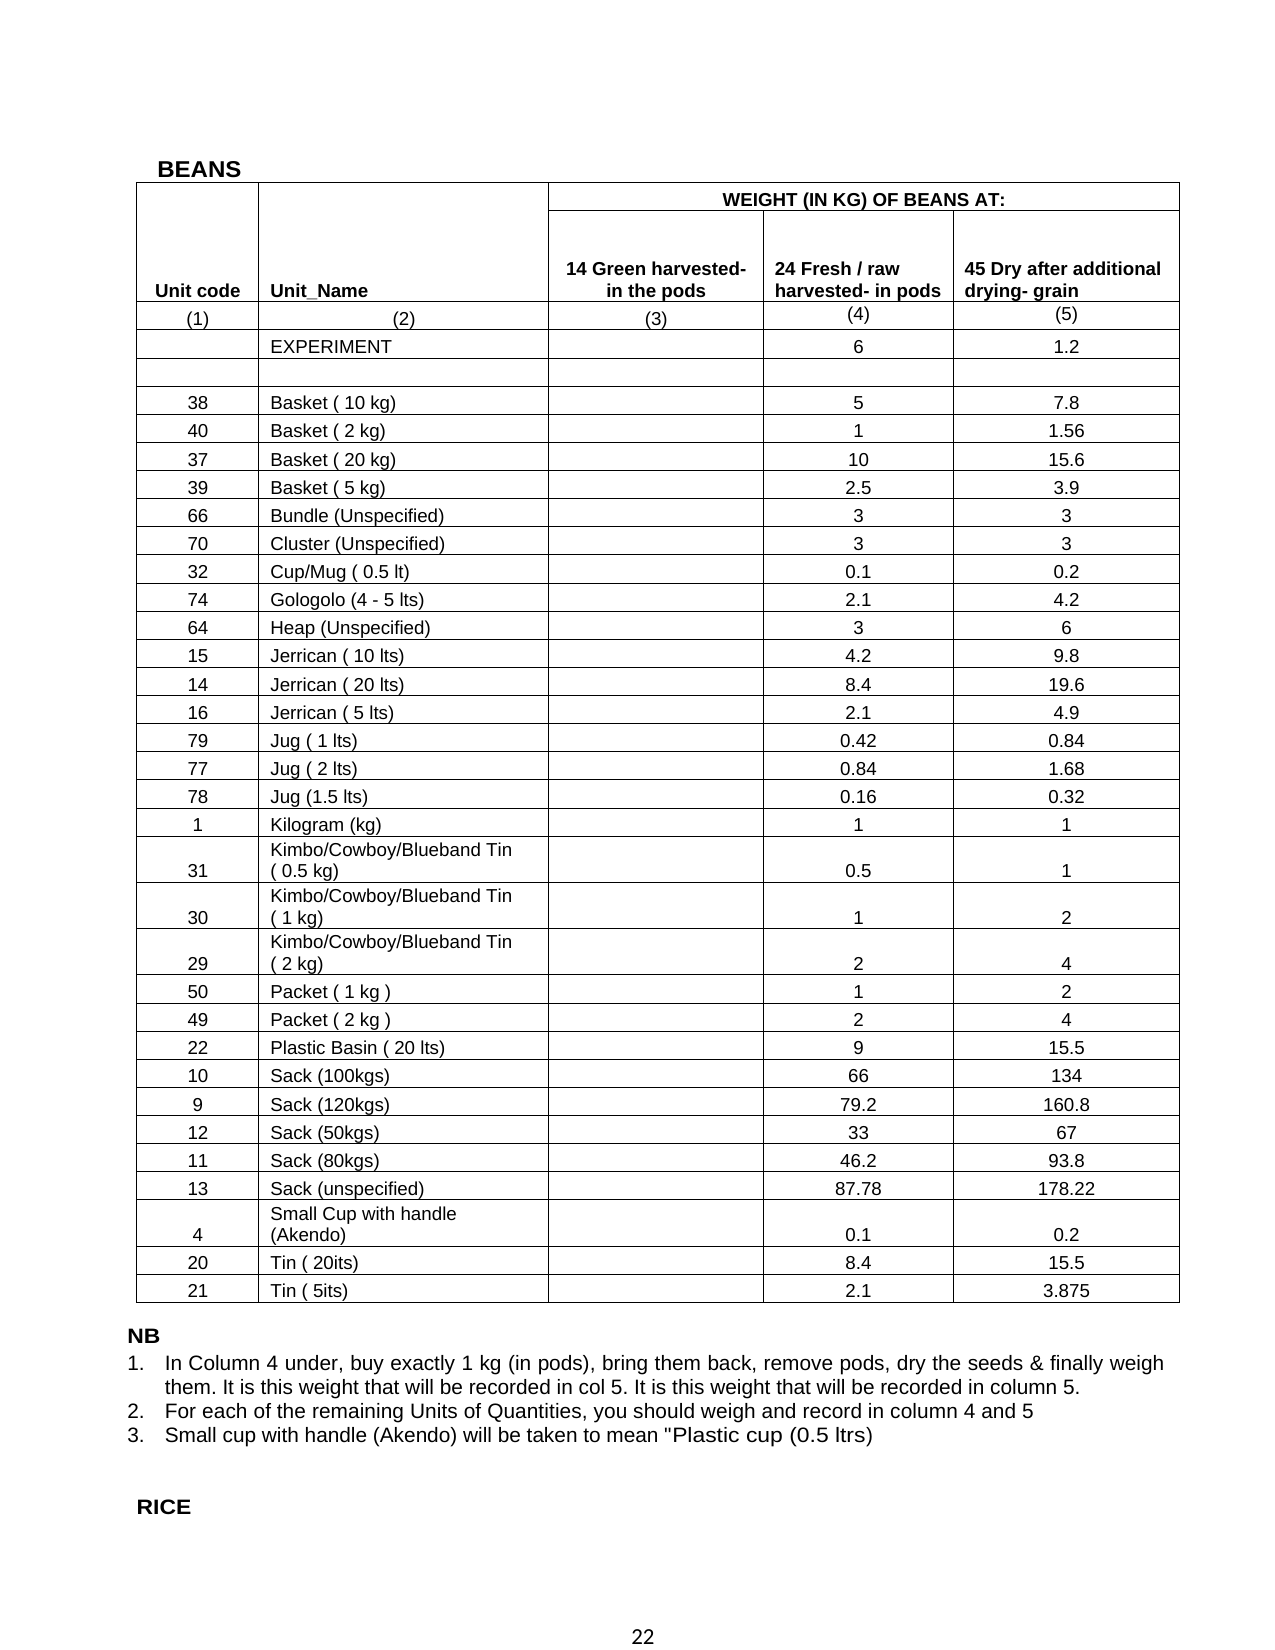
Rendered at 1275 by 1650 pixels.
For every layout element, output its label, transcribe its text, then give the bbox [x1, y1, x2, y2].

table_cell 8.4 [764, 1247, 953, 1274]
table_cell 2 [954, 883, 1179, 928]
table_cell 29 [137, 929, 258, 974]
table_cell Packet ( 1 kg ) [259, 975, 548, 1002]
table_cell 7.8 [954, 387, 1179, 414]
table_cell 0.2 [954, 555, 1179, 582]
table_cell [549, 640, 763, 667]
table_cell Packet ( 2 kg ) [259, 1004, 548, 1031]
table_cell 70 [137, 527, 258, 554]
table_cell 20 [137, 1247, 258, 1274]
table_header WEIGHT (IN KG) OF BEANS AT: [549, 183, 1179, 210]
table_cell Heap (Unspecified) [259, 612, 548, 639]
table_cell 6 [954, 612, 1179, 639]
table_cell [137, 330, 258, 357]
table_cell 13 [137, 1172, 258, 1199]
table_cell 3 [764, 499, 953, 526]
table_cell (2) [259, 302, 548, 329]
table_cell Jug (1.5 lts) [259, 780, 548, 807]
table_cell [137, 359, 258, 386]
table_cell 24 Fresh / raw harvested- in pods [764, 211, 953, 301]
table_cell Cluster (Unspecified) [259, 527, 548, 554]
table_cell [549, 527, 763, 554]
table_cell [549, 443, 763, 470]
list For each of the remaining Units of Quantities, you should weigh and record in column 4 and 5 [127, 1399, 1196, 1423]
table_cell [549, 668, 763, 695]
table_cell [549, 1060, 763, 1087]
table_cell 1 [764, 883, 953, 928]
table_cell 1 [764, 415, 953, 442]
table_cell 33 [764, 1116, 953, 1143]
table_cell [549, 975, 763, 1002]
table_cell Kilogram (kg) [259, 809, 548, 836]
table_cell 2 [764, 1004, 953, 1031]
table_cell 4.9 [954, 696, 1179, 723]
table_cell Jerrican ( 20 lts) [259, 668, 548, 695]
table_cell 37 [137, 443, 258, 470]
table_cell 4.2 [954, 584, 1179, 611]
table_cell [549, 612, 763, 639]
table_header Unit code [137, 183, 258, 301]
table_cell Basket ( 5 kg) [259, 471, 548, 498]
table_cell 39 [137, 471, 258, 498]
table_cell [549, 387, 763, 414]
table_cell 14 Green harvested- in the pods [549, 211, 763, 301]
table_cell 11 [137, 1144, 258, 1171]
table_cell 66 [137, 499, 258, 526]
table_cell 3 [954, 527, 1179, 554]
table_cell 15.5 [954, 1247, 1179, 1274]
table_cell 66 [764, 1060, 953, 1087]
table_cell Jerrican ( 10 lts) [259, 640, 548, 667]
table_cell 1 [954, 837, 1179, 882]
table_cell 3.875 [954, 1275, 1179, 1302]
table_cell 40 [137, 415, 258, 442]
table_cell [549, 1172, 763, 1199]
table_cell 10 [764, 443, 953, 470]
table_cell 38 [137, 387, 258, 414]
table_cell 1 [954, 809, 1179, 836]
table_cell 10 [137, 1060, 258, 1087]
table_cell [549, 415, 763, 442]
table_cell 4.2 [764, 640, 953, 667]
table_cell Gologolo (4 - 5 lts) [259, 584, 548, 611]
table_cell 1 [764, 809, 953, 836]
table_cell [549, 1247, 763, 1274]
table_cell 9 [764, 1032, 953, 1059]
table_cell Sack (50kgs) [259, 1116, 548, 1143]
list In Column 4 under, buy exactly 1 kg (in pods), bring them back, remove pods, dry the seeds & finally weigh them. It is this weight that will be recorded in col 5. It is this weight that will be recorded in column 5. [127, 1351, 1166, 1399]
text RICE [136, 1498, 1196, 1519]
table_cell [259, 359, 548, 386]
table_cell 0.1 [764, 1200, 953, 1246]
table_cell Small Cup with handle (Akendo) [259, 1200, 548, 1246]
table_cell (3) [549, 302, 763, 329]
table_cell 2.1 [764, 1275, 953, 1302]
table_cell 3.9 [954, 471, 1179, 498]
table_cell 1 [764, 975, 953, 1002]
table_cell [549, 584, 763, 611]
table_cell Sack (100kgs) [259, 1060, 548, 1087]
table_cell 77 [137, 752, 258, 779]
table_cell 1.2 [954, 330, 1179, 357]
table_cell 0.84 [954, 724, 1179, 751]
table_cell [549, 780, 763, 807]
table_cell 2.1 [764, 696, 953, 723]
table_cell (4) [764, 302, 953, 329]
table_cell Kimbo/Cowboy/Blueband Tin ( 0.5 kg) [259, 837, 548, 882]
table_cell 4 [954, 929, 1179, 974]
table_cell 6 [764, 330, 953, 357]
table_cell Cup/Mug ( 0.5 lt) [259, 555, 548, 582]
table_cell Sack (unspecified) [259, 1172, 548, 1199]
table_cell 15 [137, 640, 258, 667]
table_cell 9 [137, 1088, 258, 1115]
table_cell [549, 359, 763, 386]
table_cell 160.8 [954, 1088, 1179, 1115]
table_cell 46.2 [764, 1144, 953, 1171]
table_cell [549, 1275, 763, 1302]
table_cell Kimbo/Cowboy/Blueband Tin ( 1 kg) [259, 883, 548, 928]
table_cell 78 [137, 780, 258, 807]
table_cell 3 [764, 612, 953, 639]
table_cell Bundle (Unspecified) [259, 499, 548, 526]
table_cell 2 [764, 929, 953, 974]
table_cell [549, 696, 763, 723]
table_cell [549, 555, 763, 582]
text NB [89, 1327, 1196, 1347]
table_header Unit_Name [259, 183, 548, 301]
table_cell [549, 499, 763, 526]
table_cell 12 [137, 1116, 258, 1143]
table_cell 2.5 [764, 471, 953, 498]
table_cell 1 [137, 809, 258, 836]
table_cell 0.5 [764, 837, 953, 882]
table_cell 30 [137, 883, 258, 928]
table_cell 93.8 [954, 1144, 1179, 1171]
table_cell Basket ( 20 kg) [259, 443, 548, 470]
table_cell 0.84 [764, 752, 953, 779]
table_cell 14 [137, 668, 258, 695]
table_cell 8.4 [764, 668, 953, 695]
table_cell 64 [137, 612, 258, 639]
table_cell [549, 929, 763, 974]
table_cell 45 Dry after additional drying- grain [954, 211, 1179, 301]
table_cell Tin ( 20its) [259, 1247, 548, 1274]
table_cell 1.68 [954, 752, 1179, 779]
table_cell (1) [137, 302, 258, 329]
table_cell Tin ( 5its) [259, 1275, 548, 1302]
text BEANS [157, 159, 1196, 182]
table_cell 2.1 [764, 584, 953, 611]
table_cell (5) [954, 302, 1179, 329]
table_cell 3 [764, 527, 953, 554]
table_cell 3 [954, 499, 1179, 526]
table_cell 0.1 [764, 555, 953, 582]
table_cell 32 [137, 555, 258, 582]
table_cell 0.42 [764, 724, 953, 751]
table_cell [954, 359, 1179, 386]
table_cell 49 [137, 1004, 258, 1031]
table_cell 50 [137, 975, 258, 1002]
table_cell 87.78 [764, 1172, 953, 1199]
table_cell [549, 752, 763, 779]
table_cell 0.2 [954, 1200, 1179, 1246]
table_cell [549, 724, 763, 751]
table_cell 74 [137, 584, 258, 611]
table_cell [549, 330, 763, 357]
table_cell Basket ( 10 kg) [259, 387, 548, 414]
table_cell [549, 1144, 763, 1171]
table_cell [764, 359, 953, 386]
table_cell [549, 1032, 763, 1059]
table_cell 0.16 [764, 780, 953, 807]
table_cell 134 [954, 1060, 1179, 1087]
table_cell 178.22 [954, 1172, 1179, 1199]
list Small cup with handle (Akendo) will be taken to mean "Plastic cup (0.5 ltrs) [127, 1423, 1196, 1447]
table_cell 0.32 [954, 780, 1179, 807]
table_cell [549, 1116, 763, 1143]
table_cell 2 [954, 975, 1179, 1002]
table_cell 15.5 [954, 1032, 1179, 1059]
table_cell Sack (120kgs) [259, 1088, 548, 1115]
table_cell Basket ( 2 kg) [259, 415, 548, 442]
table_cell Sack (80kgs) [259, 1144, 548, 1171]
table_cell [549, 809, 763, 836]
table_cell [549, 1004, 763, 1031]
table_cell Kimbo/Cowboy/Blueband Tin ( 2 kg) [259, 929, 548, 974]
table_cell Plastic Basin ( 20 lts) [259, 1032, 548, 1059]
table_cell 31 [137, 837, 258, 882]
table_cell 4 [954, 1004, 1179, 1031]
table_cell 22 [137, 1032, 258, 1059]
table_cell 1.56 [954, 415, 1179, 442]
table_cell 16 [137, 696, 258, 723]
table_cell 79 [137, 724, 258, 751]
table_cell [549, 837, 763, 882]
table_cell 4 [137, 1200, 258, 1246]
table_cell 67 [954, 1116, 1179, 1143]
table_cell 19.6 [954, 668, 1179, 695]
table_cell [549, 1088, 763, 1115]
table_cell 15.6 [954, 443, 1179, 470]
table_cell Jerrican ( 5 lts) [259, 696, 548, 723]
table_cell [549, 1200, 763, 1246]
table_cell 21 [137, 1275, 258, 1302]
table_cell Jug ( 1 lts) [259, 724, 548, 751]
table_cell EXPERIMENT [259, 330, 548, 357]
table_cell 79.2 [764, 1088, 953, 1115]
table_cell [549, 883, 763, 928]
table_cell 9.8 [954, 640, 1179, 667]
table_cell 5 [764, 387, 953, 414]
table_cell Jug ( 2 lts) [259, 752, 548, 779]
table_cell [549, 471, 763, 498]
